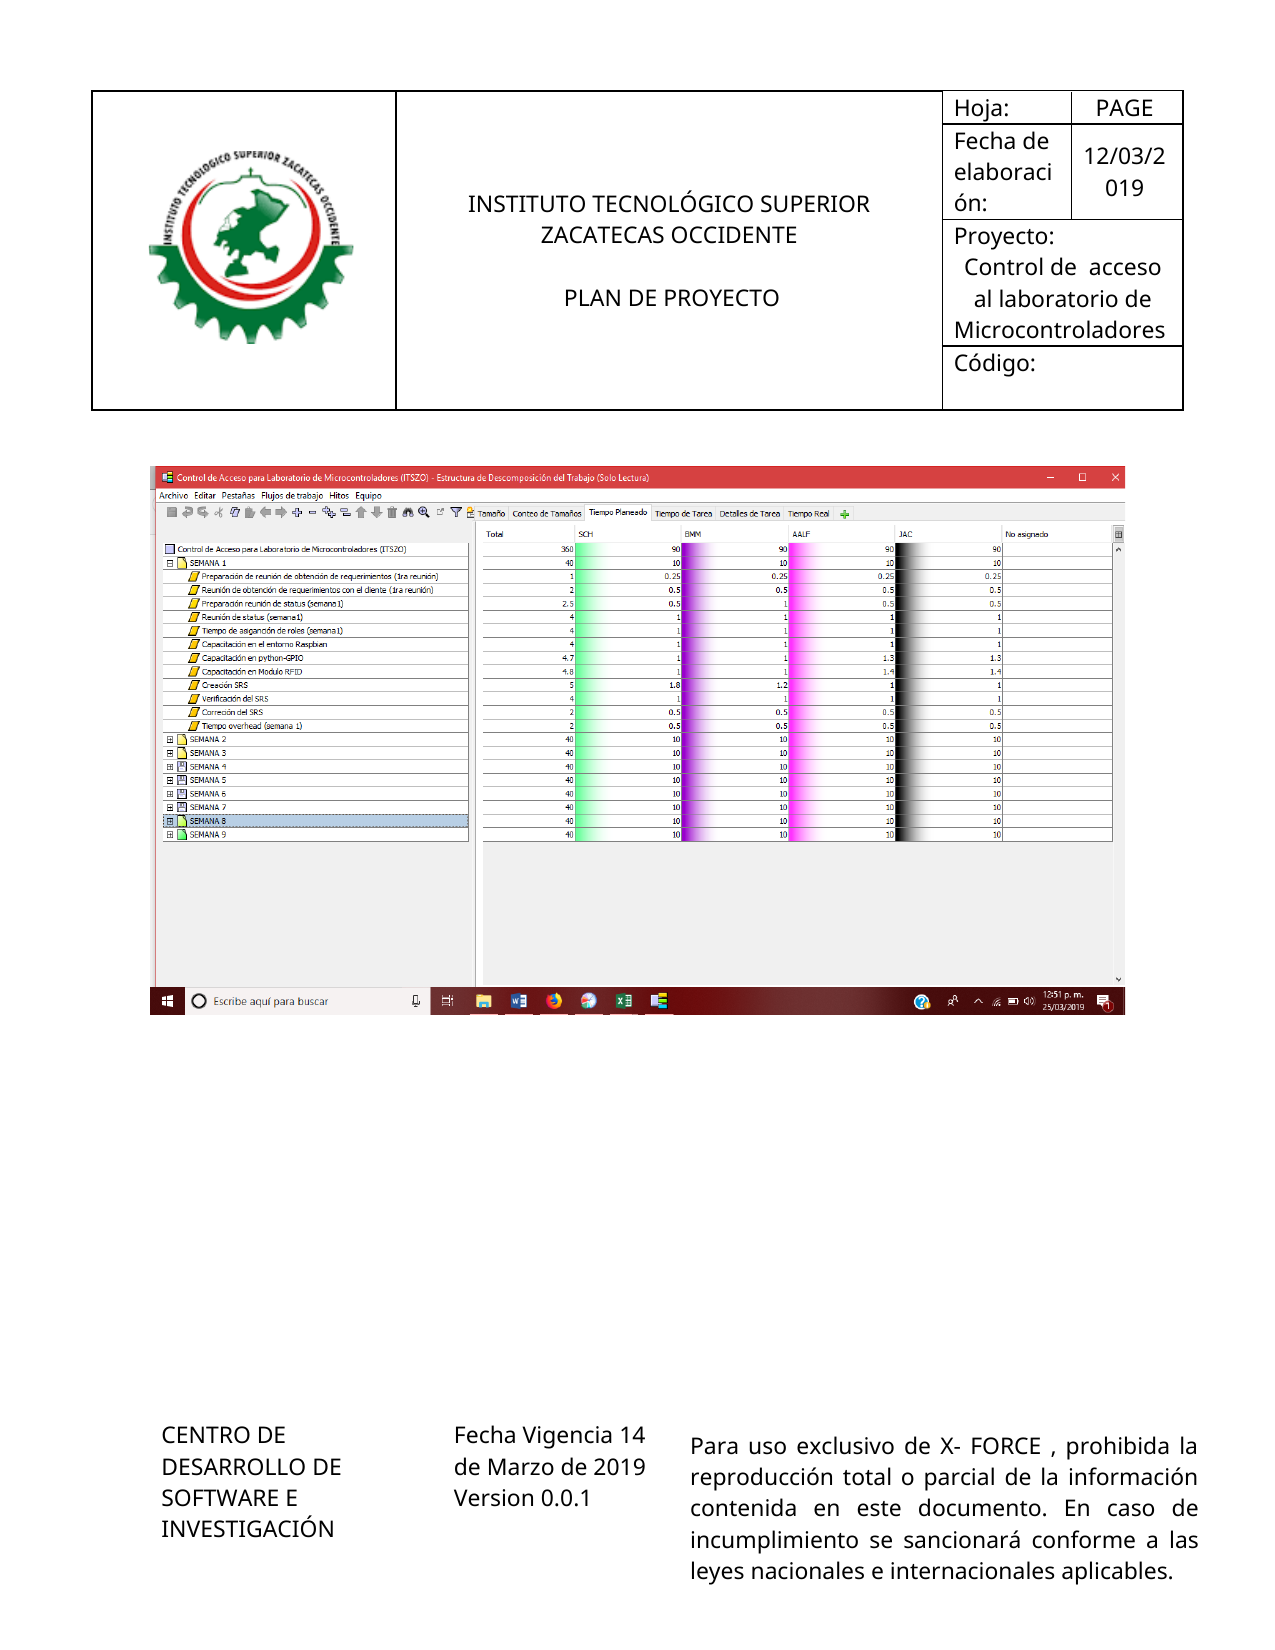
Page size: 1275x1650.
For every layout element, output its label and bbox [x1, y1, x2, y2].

picture [148, 151, 354, 344]
picture [150, 466, 1125, 1015]
